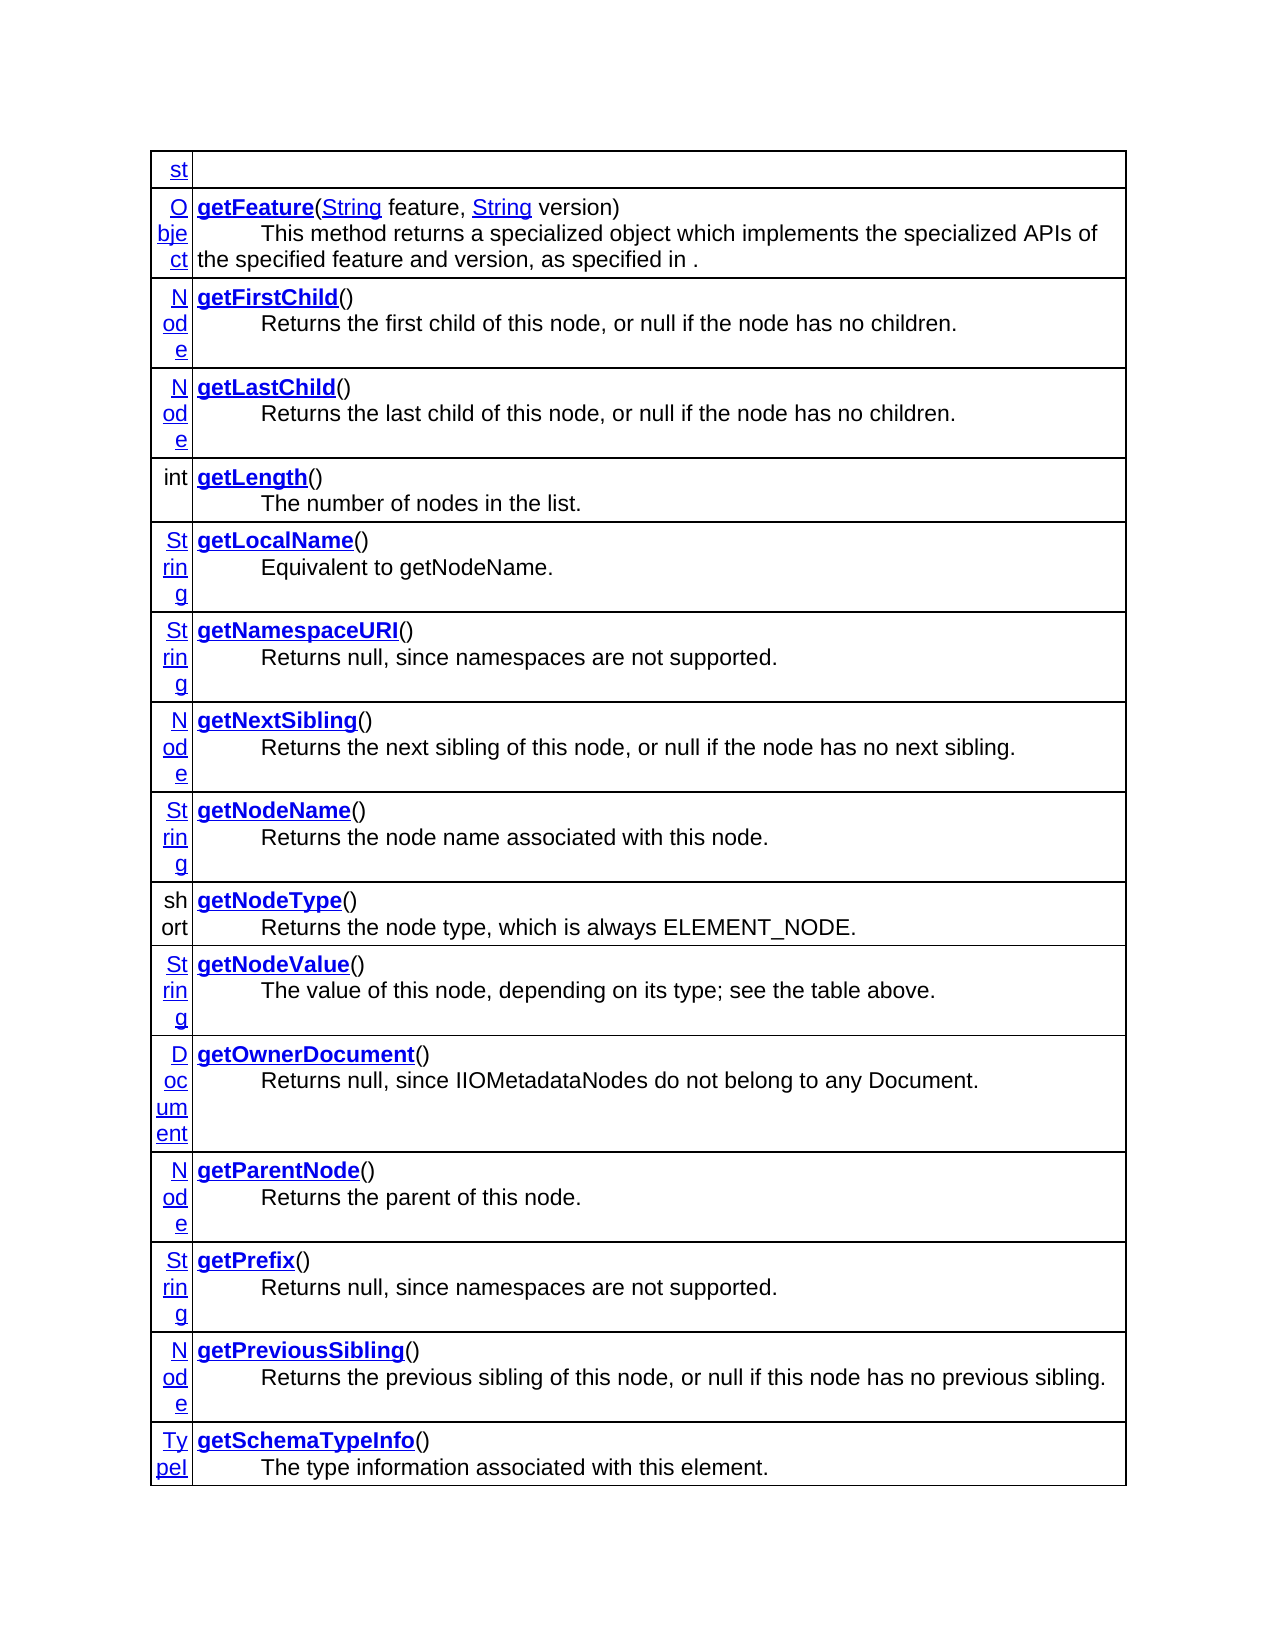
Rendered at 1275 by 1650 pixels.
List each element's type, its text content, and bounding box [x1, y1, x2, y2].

table_cell String [152, 613, 192, 701]
table_cell getOwnerDocument() Returns null, since IIOMetadataNodes do not belong to any Document. [193, 1036, 1125, 1151]
table_cell getFeature(String feature, String version) This method returns a specialized object which implements the specialized APIs of the specified feature and version, as specified in . [193, 189, 1125, 277]
table_cell String [152, 793, 192, 881]
table_cell int [152, 459, 192, 521]
table_cell getNextSibling() Returns the next sibling of this node, or null if the node has no next sibling. [193, 703, 1125, 791]
table_cell String [152, 946, 192, 1034]
table_cell getLocalName() Equivalent to getNodeName. [193, 523, 1125, 611]
table_cell String [152, 523, 192, 611]
table_cell Node [152, 1153, 192, 1241]
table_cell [193, 152, 1125, 187]
table_cell Document [152, 1036, 192, 1151]
table_cell getNodeType() Returns the node type, which is always ELEMENT_NODE. [193, 883, 1125, 944]
table_cell getNamespaceURI() Returns null, since namespaces are not supported. [193, 613, 1125, 701]
table_cell TypeInfo [152, 1423, 192, 1484]
table_cell short [152, 883, 192, 944]
table_cell getPreviousSibling() Returns the previous sibling of this node, or null if this node has no previous sibling. [193, 1333, 1125, 1421]
table_cell getPrefix() Returns null, since namespaces are not supported. [193, 1243, 1125, 1331]
table_cell getParentNode() Returns the parent of this node. [193, 1153, 1125, 1241]
table_cell Object [152, 189, 192, 277]
table_cell getNodeValue() The value of this node, depending on its type; see the table above. [193, 946, 1125, 1034]
table_cell Node [152, 703, 192, 791]
table_cell NodeList [152, 152, 192, 187]
table_cell getNodeName() Returns the node name associated with this node. [193, 793, 1125, 881]
table_cell Node [152, 369, 192, 457]
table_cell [193, 1423, 1125, 1484]
table_cell getLastChild() Returns the last child of this node, or null if the node has no children. [193, 369, 1125, 457]
table_cell getFirstChild() Returns the first child of this node, or null if the node has no children. [193, 279, 1125, 367]
table_cell Node [152, 1333, 192, 1421]
table_cell String [152, 1243, 192, 1331]
table_cell Node [152, 279, 192, 367]
table_cell getLength() The number of nodes in the list. [193, 459, 1125, 521]
